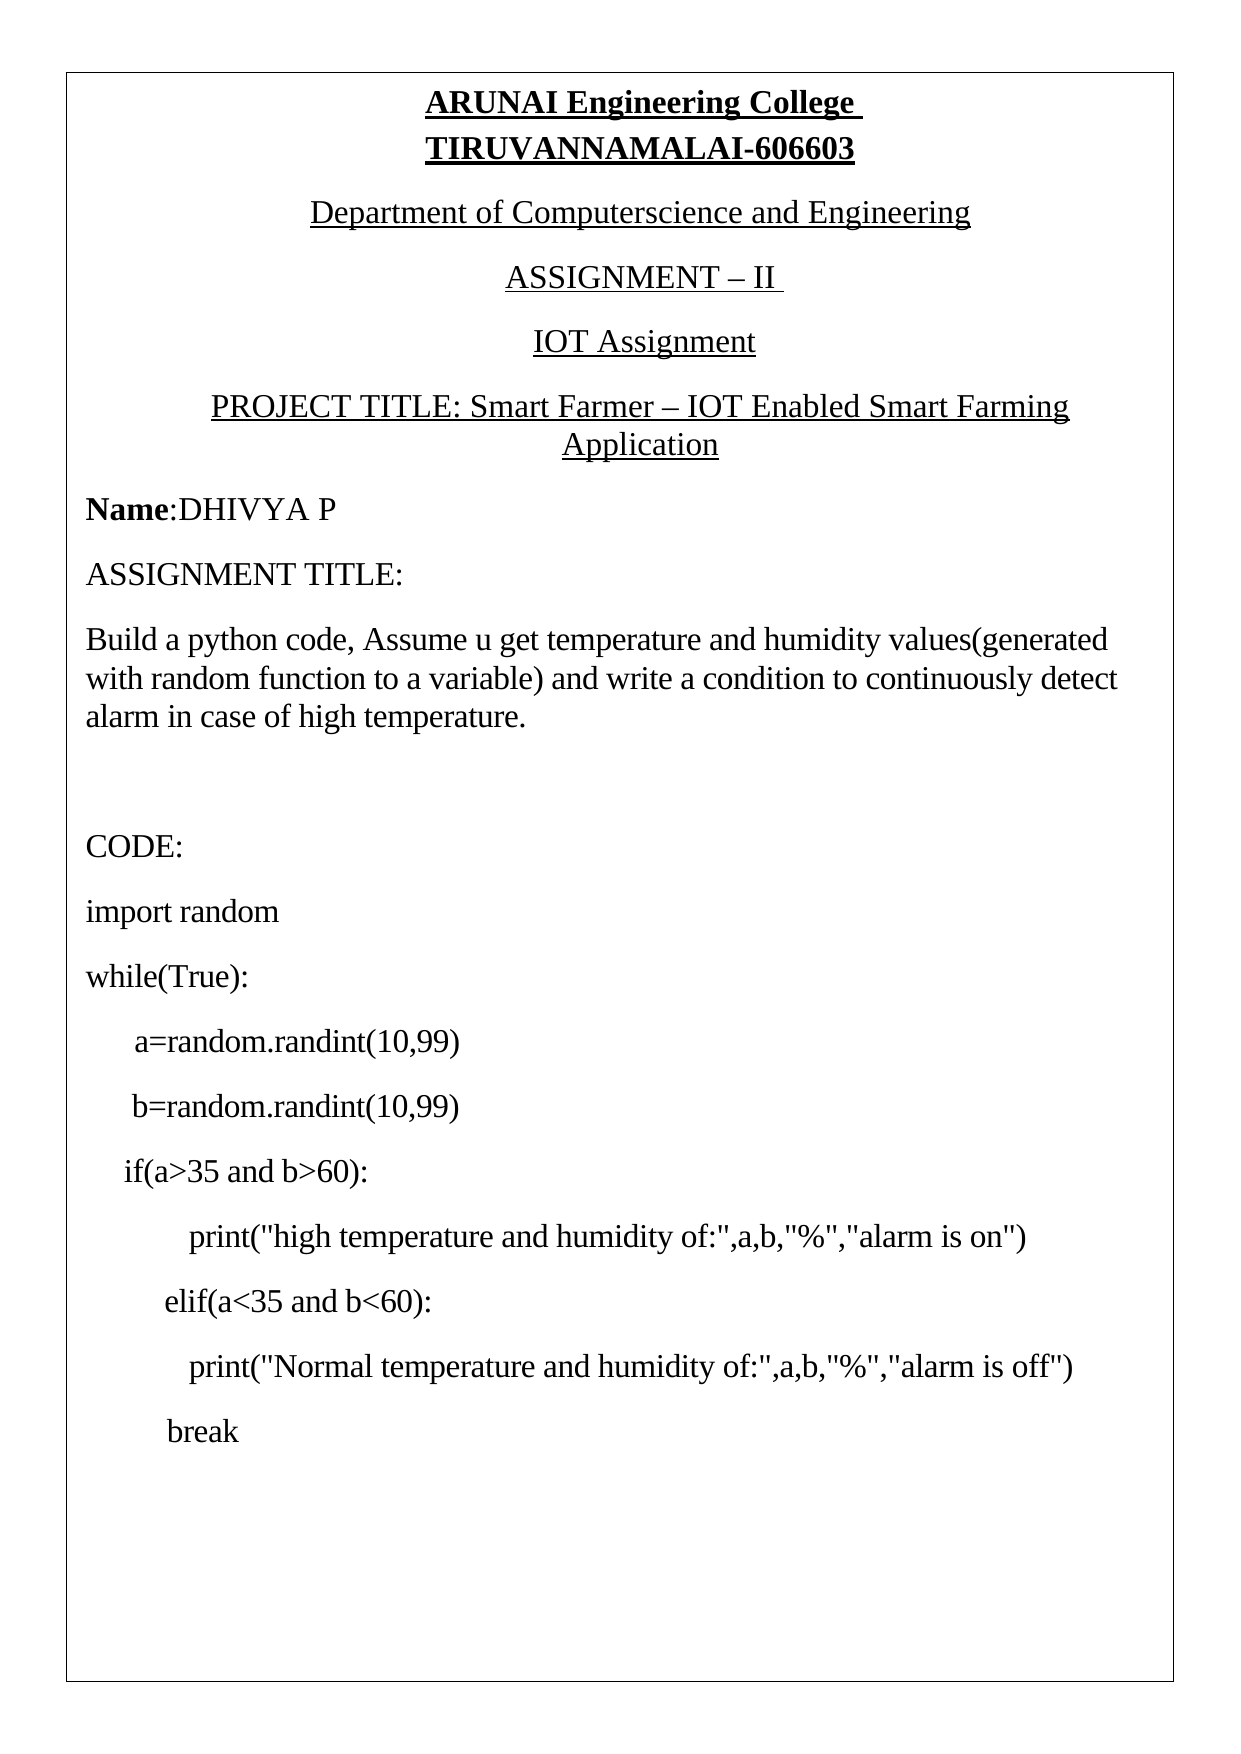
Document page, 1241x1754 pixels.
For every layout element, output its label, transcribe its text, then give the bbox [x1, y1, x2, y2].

text break [85, 1411, 1165, 1449]
subtitle ARUNAI Engineering College [172, 82, 1108, 121]
subtitle TIRUVANNAMALAI-606603 [172, 128, 1108, 167]
text Name:DHIVYA P [85, 489, 1165, 528]
text b=random.randint(10,99) [75, 1086, 1165, 1124]
text PROJECT TITLE: Smart Farmer – IOT Enabled Smart Farming Application [172, 386, 1108, 463]
text ASSIGNMENT – II [172, 257, 1108, 296]
text CODE: [85, 826, 1165, 864]
text elif(a<35 and b<60): [75, 1281, 1165, 1319]
text IOT Assignment [172, 322, 1108, 360]
text print("high temperature and humidity of:",a,b,"%","alarm is on") [75, 1216, 1165, 1254]
text a=random.randint(10,99) [85, 1021, 1165, 1059]
text print("Normal temperature and humidity of:",a,b,"%","alarm is off") [75, 1346, 1165, 1384]
text import random [85, 891, 1165, 929]
text if(a>35 and b>60): [75, 1151, 1165, 1189]
text ASSIGNMENT TITLE: [85, 554, 1165, 593]
text Build a python code, Assume u get temperature and humidity values(generated with random function to a variable) and write a condition to continuously detect alarm in case of high temperature. [85, 619, 1165, 734]
text Department of Computerscience and Engineering [172, 193, 1108, 231]
text while(True): [85, 956, 1165, 994]
